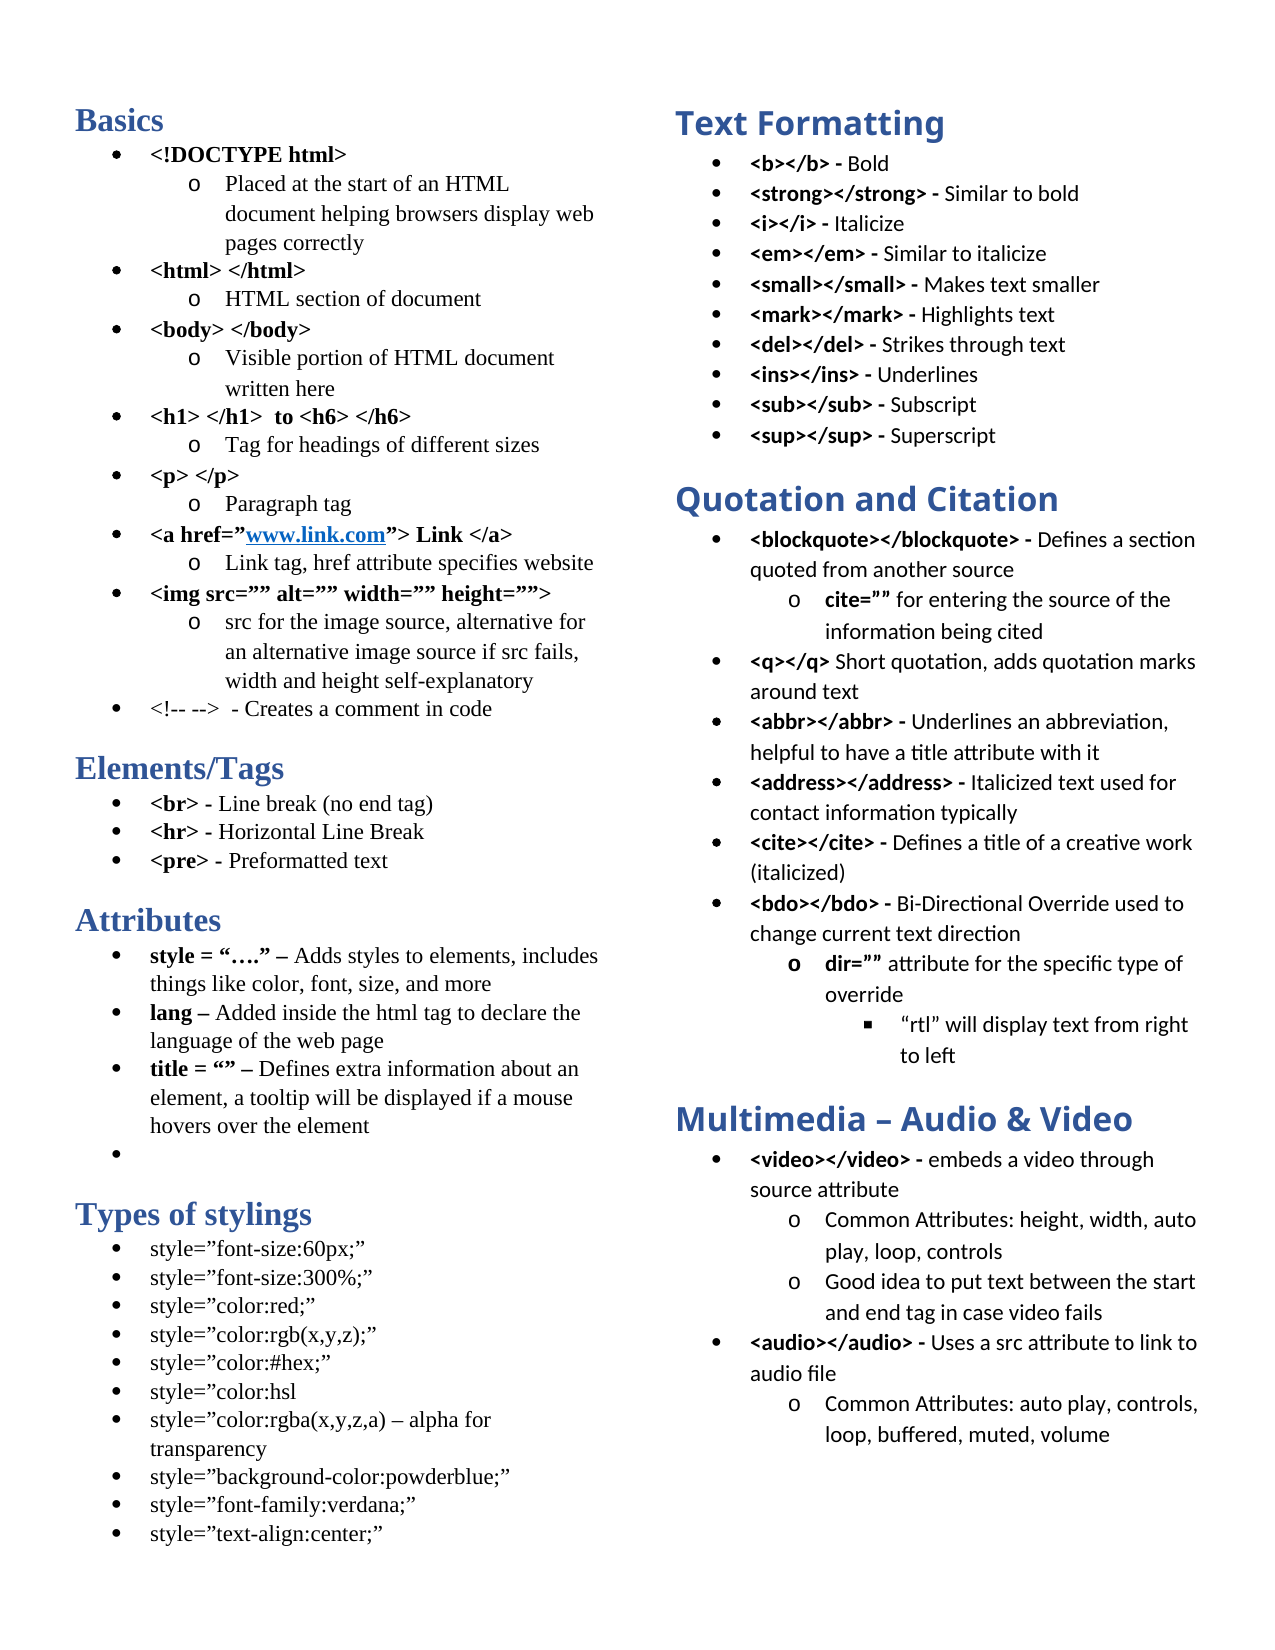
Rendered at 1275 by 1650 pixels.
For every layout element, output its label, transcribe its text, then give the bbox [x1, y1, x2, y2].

list lang – Added inside the html tag to declare the language of the web page [112, 998, 600, 1053]
list style=”text-align:center;” [112, 1520, 600, 1546]
list <a href=”www.link.com”> Link </a> [112, 521, 600, 547]
list style=”color:#hex;” [112, 1349, 600, 1376]
list Common Attributes: height, width, auto play, loop, controls [787, 1205, 1200, 1265]
list <!DOCTYPE html> [112, 141, 600, 168]
list <br> - Line break (no end tag) [112, 790, 600, 816]
list <html> </html> [112, 257, 600, 283]
list <blockquote></blockquote> - Defines a section quoted from another source [712, 525, 1200, 583]
list <!-- --> - Creates a comment in code [112, 695, 600, 722]
list <bdo></bdo> - Bi-Directional Override used to change current text direction [712, 889, 1200, 947]
list style = “….” – Adds styles to elements, includes things like color, font, size, and more [112, 942, 600, 996]
list Visible portion of HTML document written here [187, 344, 600, 401]
list title = “” – Defines extra information about an element, a tooltip will be displayed if a mouse hovers over the element [112, 1055, 600, 1139]
list src for the image source, alternative for an alternative image source if src fails, width and height self-explanatory [187, 608, 600, 693]
list <small></small> - Makes text smaller [712, 270, 1200, 298]
list cite=”” for entering the source of the information being cited [787, 585, 1200, 645]
list <cite></cite> - Defines a title of a creative work (italicized) [712, 828, 1200, 886]
list style=”color:rgba(x,y,z,a) – alpha for transparency [112, 1406, 600, 1461]
list “rtl” will display text from right to left [862, 1011, 1200, 1069]
list Placed at the start of an HTML document helping browsers display web pages correctly [187, 170, 600, 255]
list <img src=”” alt=”” width=”” height=””> [112, 579, 600, 606]
list <del></del> - Strikes through text [712, 330, 1200, 358]
list <abbr></abbr> - Underlines an abbreviation, helpful to have a title attribute with it [712, 707, 1200, 766]
list <hr> - Horizontal Line Break [112, 818, 600, 845]
subtitle Quotation and Citation [675, 476, 1200, 521]
list Good idea to put text between the start and end tag in case video fails [787, 1267, 1200, 1326]
list style=”font-size:60px;” [112, 1236, 600, 1262]
list Tag for headings of different sizes [187, 431, 600, 460]
list style=”font-family:verdana;” [112, 1491, 600, 1518]
list Paragraph tag [187, 490, 600, 518]
list Link tag, href attribute specifies website [187, 549, 600, 577]
list <pre> - Preformatted text [112, 847, 600, 873]
list <q></q> Short quotation, adds quotation marks around text [712, 647, 1200, 705]
subtitle Multimedia – Audio & Video [675, 1096, 1200, 1141]
list <ins></ins> - Underlines [712, 360, 1200, 388]
list style=”font-size:300%;” [112, 1264, 600, 1290]
list style=”color:hsl [112, 1378, 600, 1404]
list dir=”” attribute for the specific type of override [787, 949, 1200, 1008]
list style=”color:red;” [112, 1292, 600, 1319]
subtitle Types of stylings [75, 1194, 600, 1232]
list style=”background-color:powderblue;” [112, 1463, 600, 1489]
list style=”color:rgb(x,y,z);” [112, 1321, 600, 1347]
list <i></i> - Italicize [712, 209, 1200, 237]
list Common Attributes: auto play, controls, loop, buffered, muted, volume [787, 1389, 1200, 1448]
list <h1> </h1> to <h6> </h6> [112, 403, 600, 429]
list HTML section of document [187, 285, 600, 314]
subtitle Text Formatting [675, 100, 1200, 145]
list <strong></strong> - Similar to bold [712, 179, 1200, 207]
subtitle Elements/Tags [75, 749, 600, 787]
list <address></address> - Italicized text used for contact information typically [712, 768, 1200, 826]
list <audio></audio> - Uses a src attribute to link to audio file [712, 1328, 1200, 1387]
subtitle Attributes [75, 900, 600, 939]
list <p> </p> [112, 462, 600, 488]
list <em></em> - Similar to italicize [712, 239, 1200, 268]
list <video></video> - embeds a video through source attribute [712, 1145, 1200, 1203]
list <mark></mark> - Highlights text [712, 300, 1200, 328]
list <sup></sup> - Superscript [712, 421, 1200, 449]
list <body> </body> [112, 316, 600, 342]
list <sub></sub> - Subscript [712, 391, 1200, 419]
list <b></b> - Bold [712, 149, 1200, 177]
subtitle Basics [75, 100, 600, 138]
